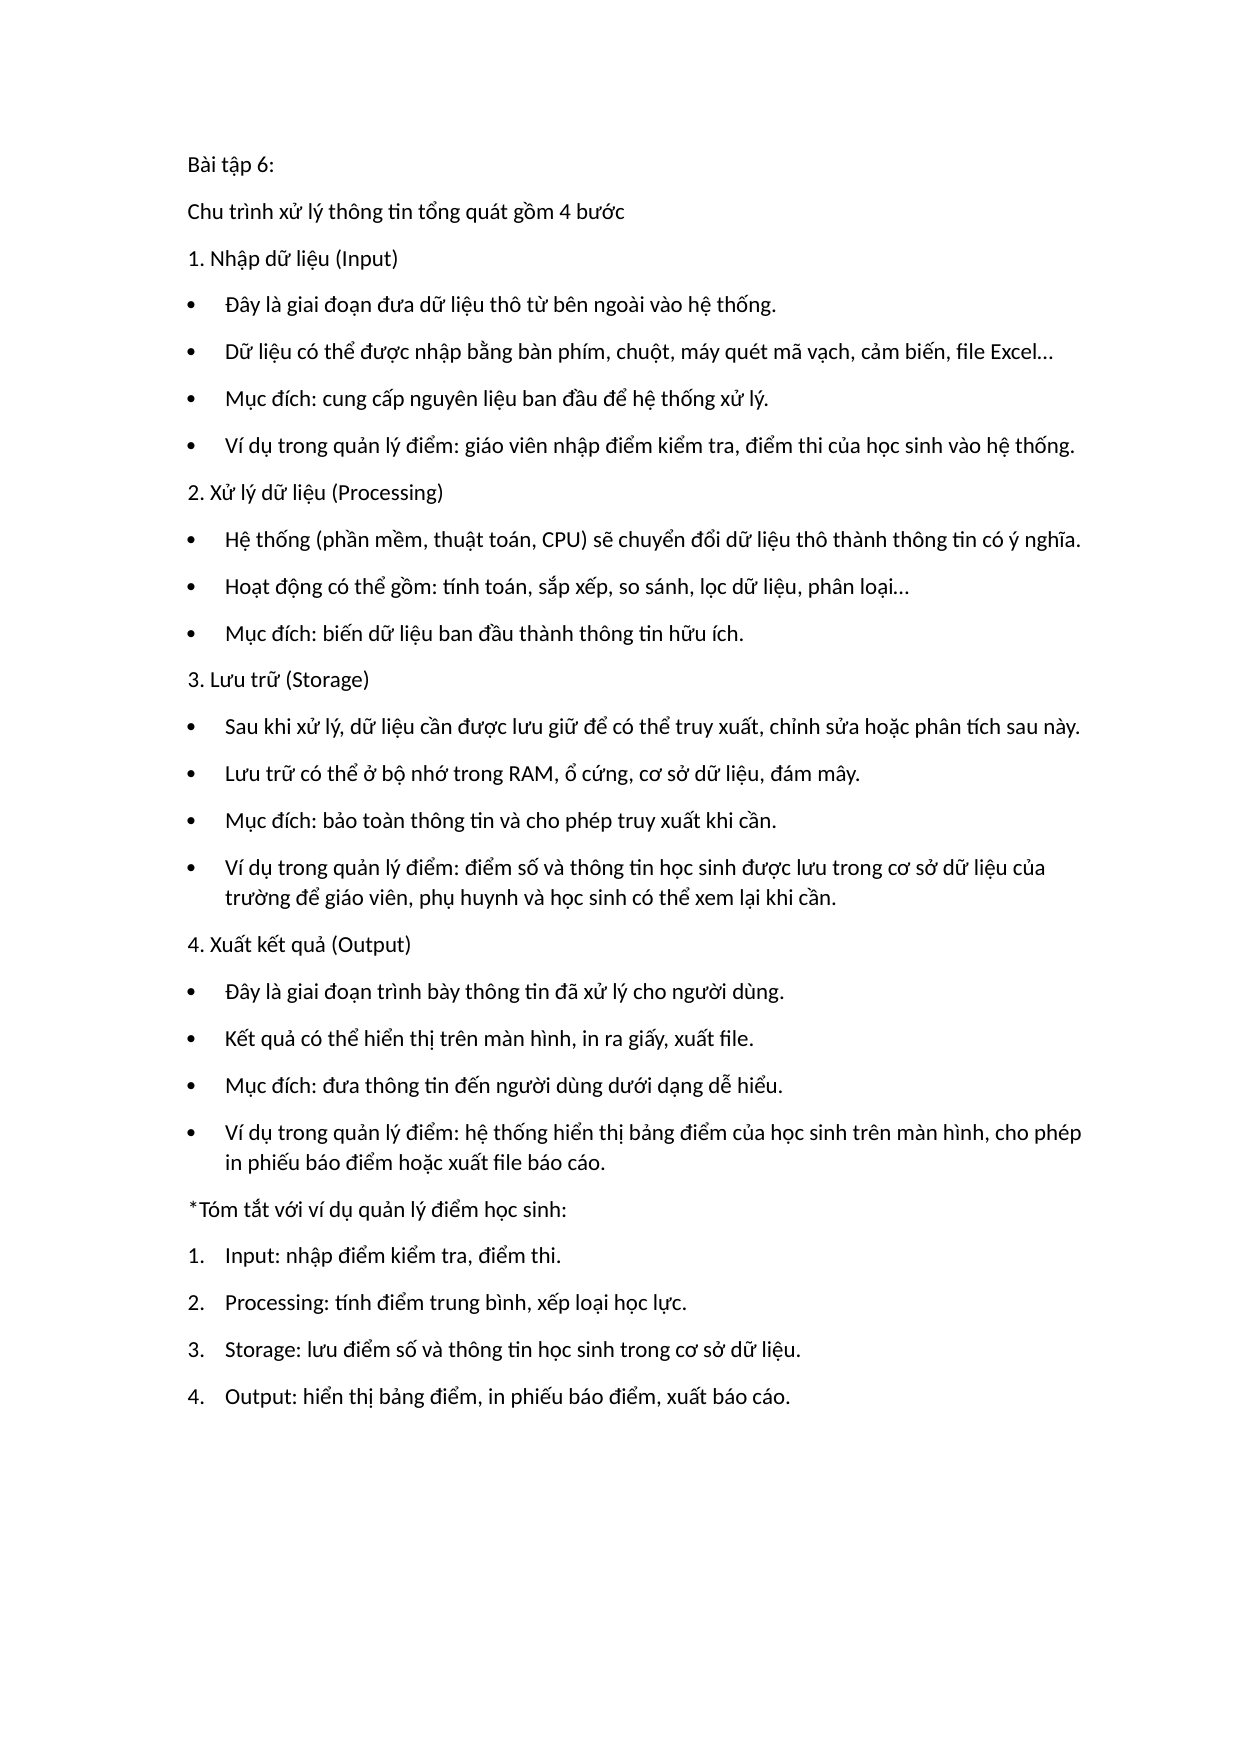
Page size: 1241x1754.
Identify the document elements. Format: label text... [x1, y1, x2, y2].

text 3. Lưu trữ (Storage) [187, 666, 1090, 694]
list Lưu trữ có thể ở bộ nhớ trong RAM, ổ cứng, cơ sở dữ liệu, đám mây. [187, 759, 1090, 787]
list Sau khi xử lý, dữ liệu cần được lưu giữ để có thể truy xuất, chỉnh sửa hoặc phân tích sau này. [187, 712, 1090, 741]
list Storage: lưu điểm số và thông tin học sinh trong cơ sở dữ liệu. [187, 1335, 1090, 1363]
list Ví dụ trong quản lý điểm: giáo viên nhập điểm kiểm tra, điểm thi của học sinh vào hệ thống. [187, 431, 1090, 459]
text Chu trình xử lý thông tin tổng quát gồm 4 bước [187, 197, 1090, 225]
text 2. Xử lý dữ liệu (Processing) [187, 478, 1090, 506]
list Đây là giai đoạn trình bày thông tin đã xử lý cho người dùng. [187, 977, 1090, 1005]
text 1. Nhập dữ liệu (Input) [187, 244, 1090, 272]
text 4. Xuất kết quả (Output) [187, 930, 1090, 958]
list Mục đích: biến dữ liệu ban đầu thành thông tin hữu ích. [187, 619, 1090, 647]
list Mục đích: đưa thông tin đến người dùng dưới dạng dễ hiểu. [187, 1071, 1090, 1099]
text Bài tập 6: [187, 150, 1090, 178]
list Output: hiển thị bảng điểm, in phiếu báo điểm, xuất báo cáo. [187, 1382, 1090, 1410]
list Dữ liệu có thể được nhập bằng bàn phím, chuột, máy quét mã vạch, cảm biến, file Excel… [187, 337, 1090, 366]
list Hoạt động có thể gồm: tính toán, sắp xếp, so sánh, lọc dữ liệu, phân loại… [187, 572, 1090, 600]
list Ví dụ trong quản lý điểm: điểm số và thông tin học sinh được lưu trong cơ sở dữ liệu của trường để giáo viên, phụ huynh và học sinh có thể xem lại khi cần. [187, 853, 1090, 911]
list Hệ thống (phần mềm, thuật toán, CPU) sẽ chuyển đổi dữ liệu thô thành thông tin có ý nghĩa. [187, 525, 1090, 553]
list Mục đích: cung cấp nguyên liệu ban đầu để hệ thống xử lý. [187, 384, 1090, 412]
list Kết quả có thể hiển thị trên màn hình, in ra giấy, xuất file. [187, 1024, 1090, 1052]
text *Tóm tắt với ví dụ quản lý điểm học sinh: [187, 1195, 1090, 1223]
list Input: nhập điểm kiểm tra, điểm thi. [187, 1242, 1090, 1270]
list Mục đích: bảo toàn thông tin và cho phép truy xuất khi cần. [187, 806, 1090, 834]
list Processing: tính điểm trung bình, xếp loại học lực. [187, 1288, 1090, 1317]
list Đây là giai đoạn đưa dữ liệu thô từ bên ngoài vào hệ thống. [187, 291, 1090, 319]
list Ví dụ trong quản lý điểm: hệ thống hiển thị bảng điểm của học sinh trên màn hình, cho phép in phiếu báo điểm hoặc xuất file báo cáo. [187, 1118, 1090, 1176]
